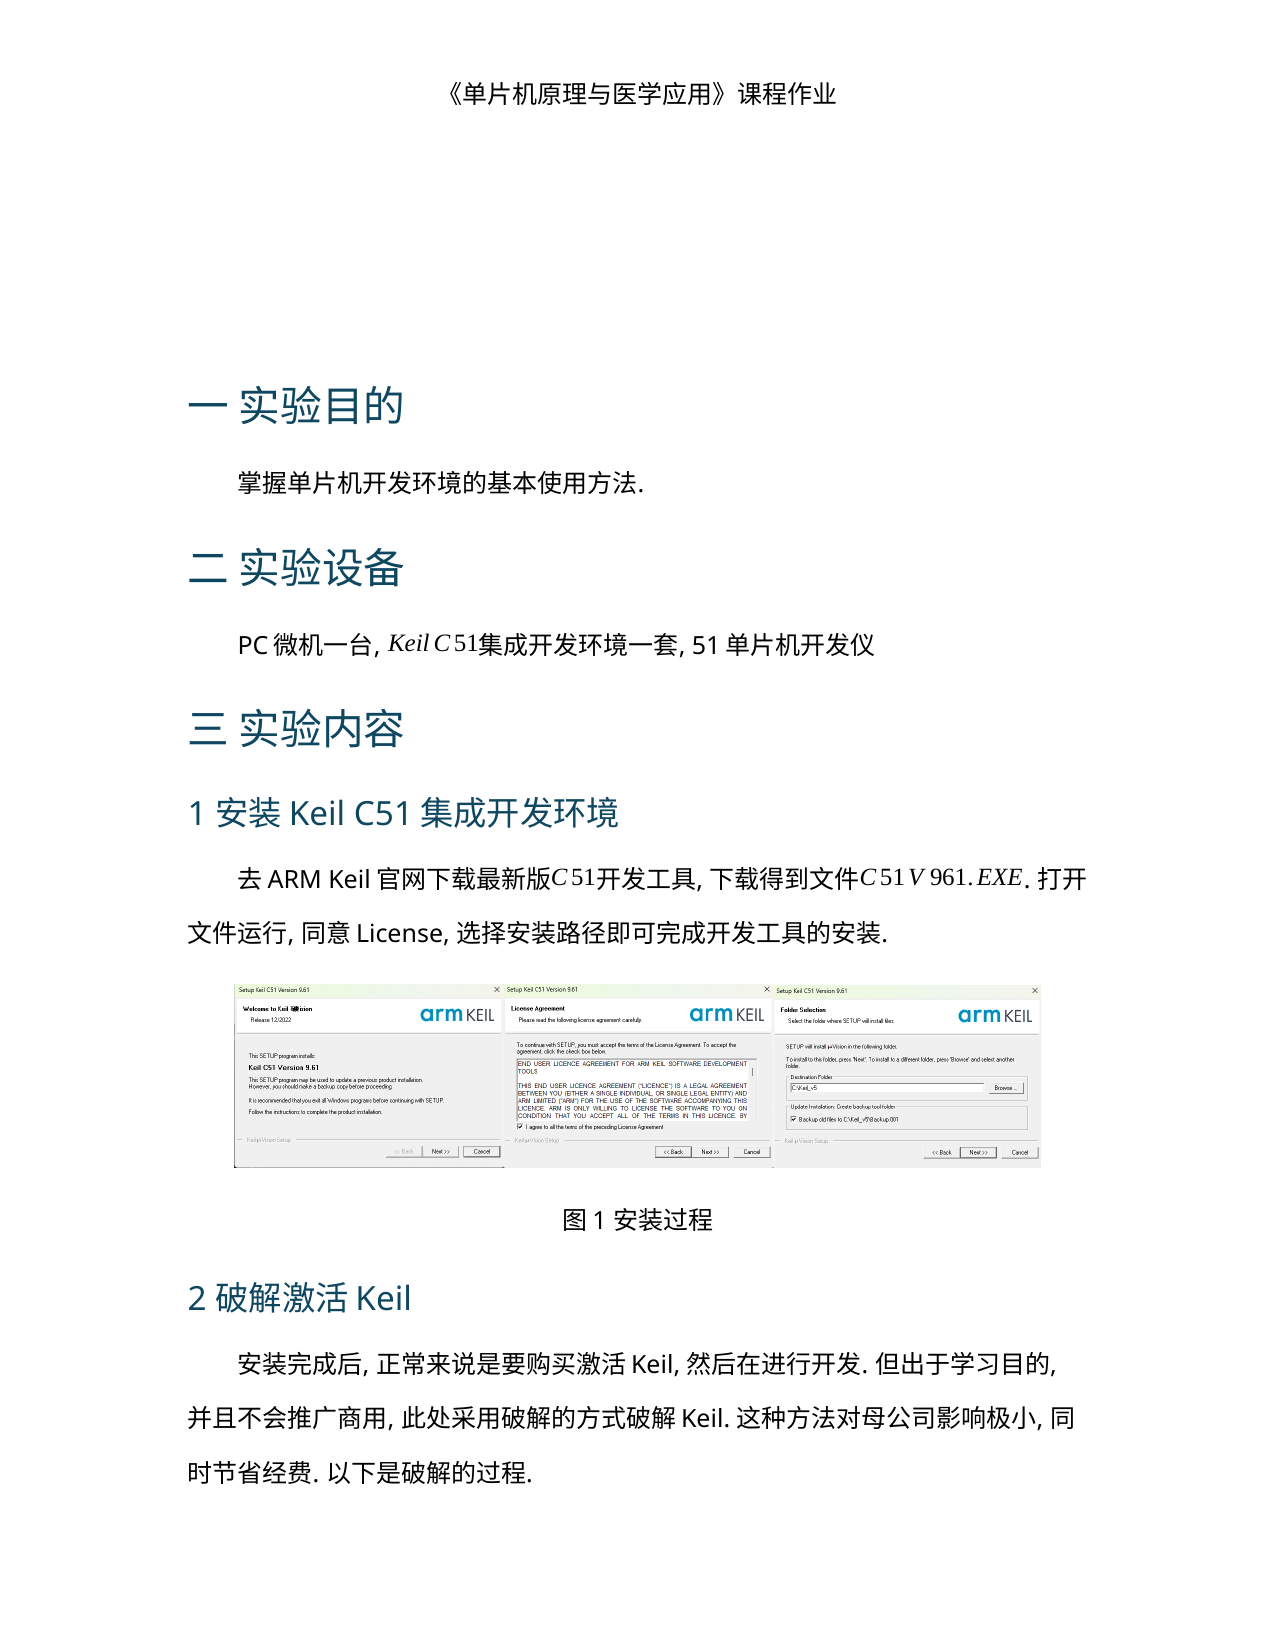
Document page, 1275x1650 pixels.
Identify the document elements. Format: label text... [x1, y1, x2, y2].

picture [234, 984, 1041, 1168]
text 去ARM Keil官网下载最新版开发工具, 下载得到文件. 打开文件运行, 同意License, 选择安装路径即可完成开发工具的安装. [187, 859, 1087, 950]
subtitle 2 破解激活Keil [187, 1272, 1087, 1320]
text 图1 安装过程 [187, 1201, 1087, 1237]
text 安装完成后, 正常来说是要购买激活Keil, 然后在进行开发. 但出于学习目的, 并且不会推广商用, 此处采用破解的方式破解Keil. 这种方法对母公司影响极小, 同时节省经费. 以下是破解的过程. [187, 1344, 1087, 1489]
text PC微机一台, 集成开发环境一套, 51单片机开发仪 [187, 625, 1087, 661]
subtitle 二 实验设备 [187, 535, 1087, 595]
subtitle 一 实验目的 [187, 373, 1087, 434]
subtitle 三 实验内容 [187, 696, 1087, 757]
subtitle 1 安装Keil C51集成开发环境 [187, 787, 1087, 835]
text 掌握单片机开发环境的基本使用方法. [187, 464, 1087, 500]
